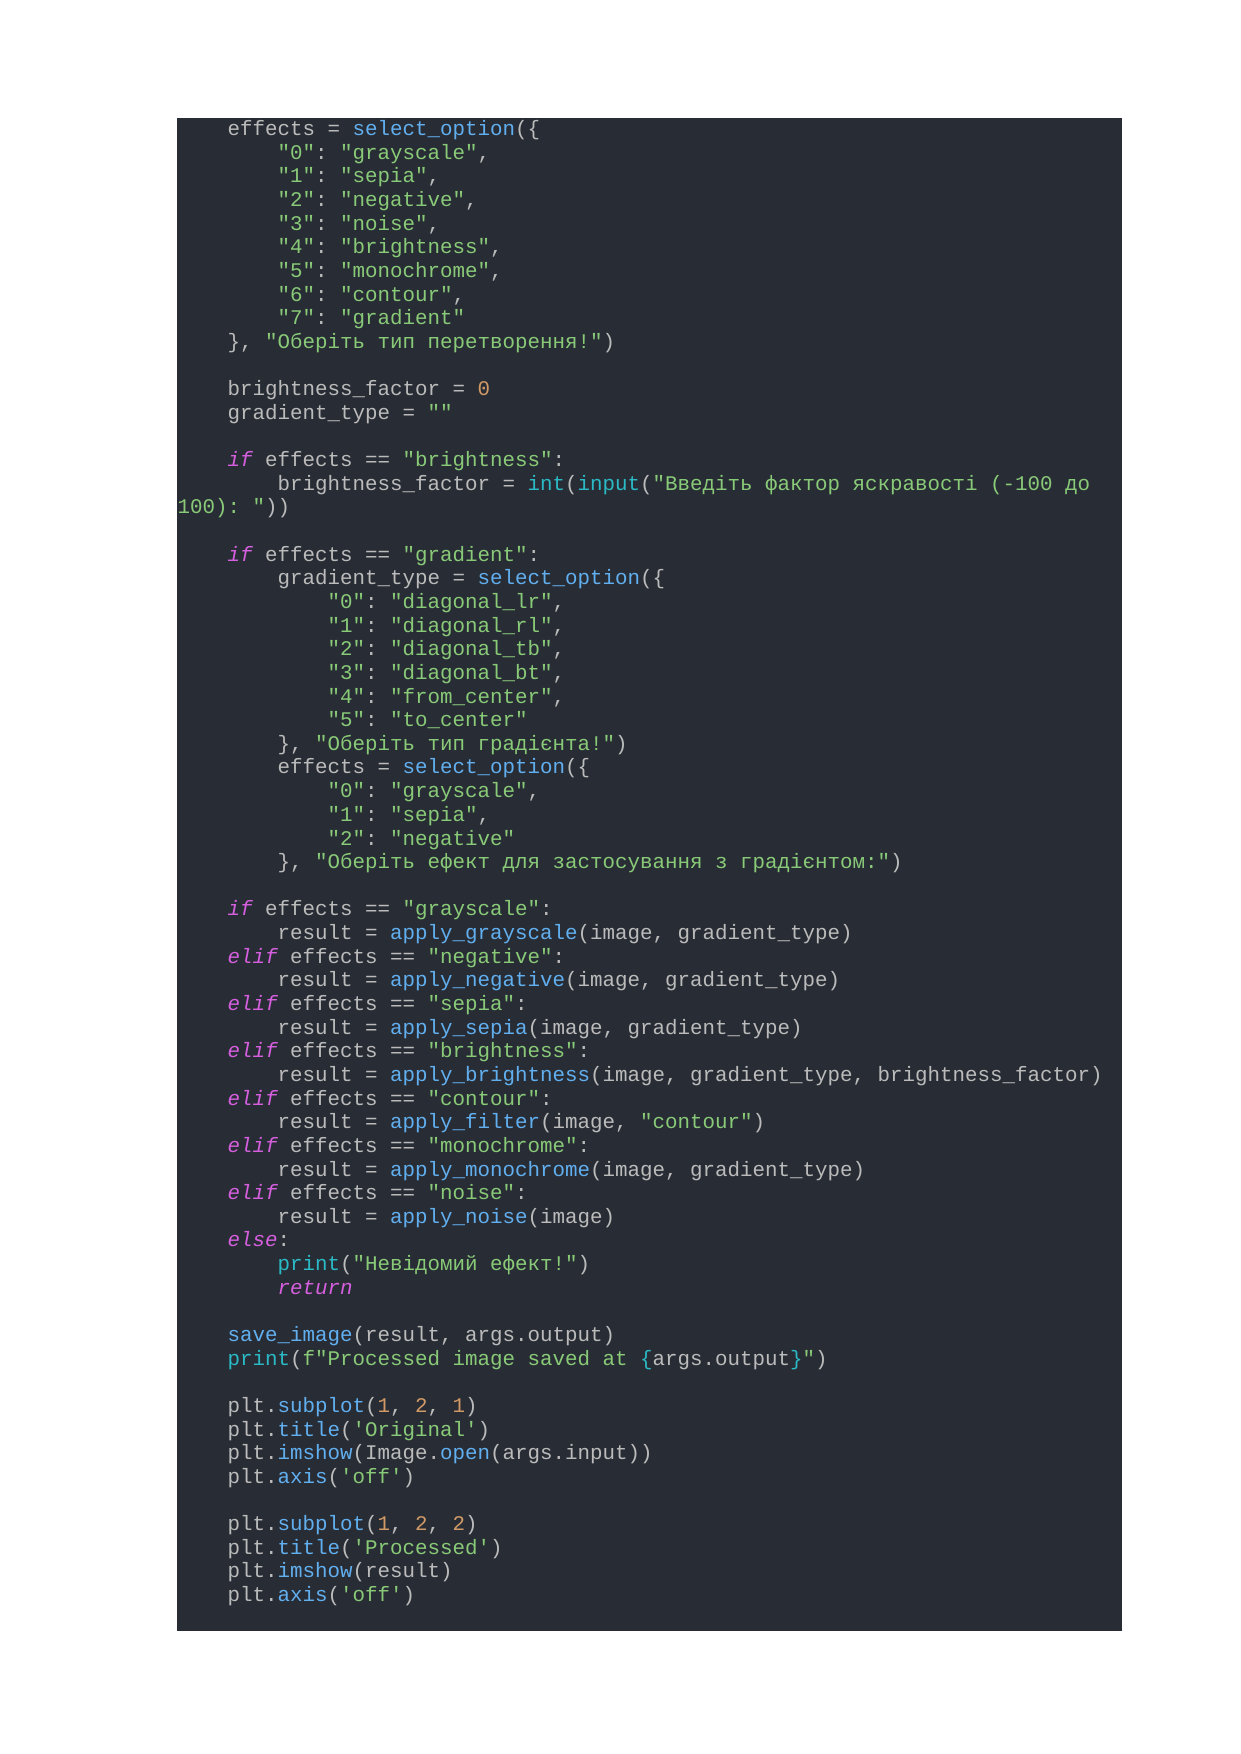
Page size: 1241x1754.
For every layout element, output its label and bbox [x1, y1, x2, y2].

text [177, 118, 1122, 1631]
